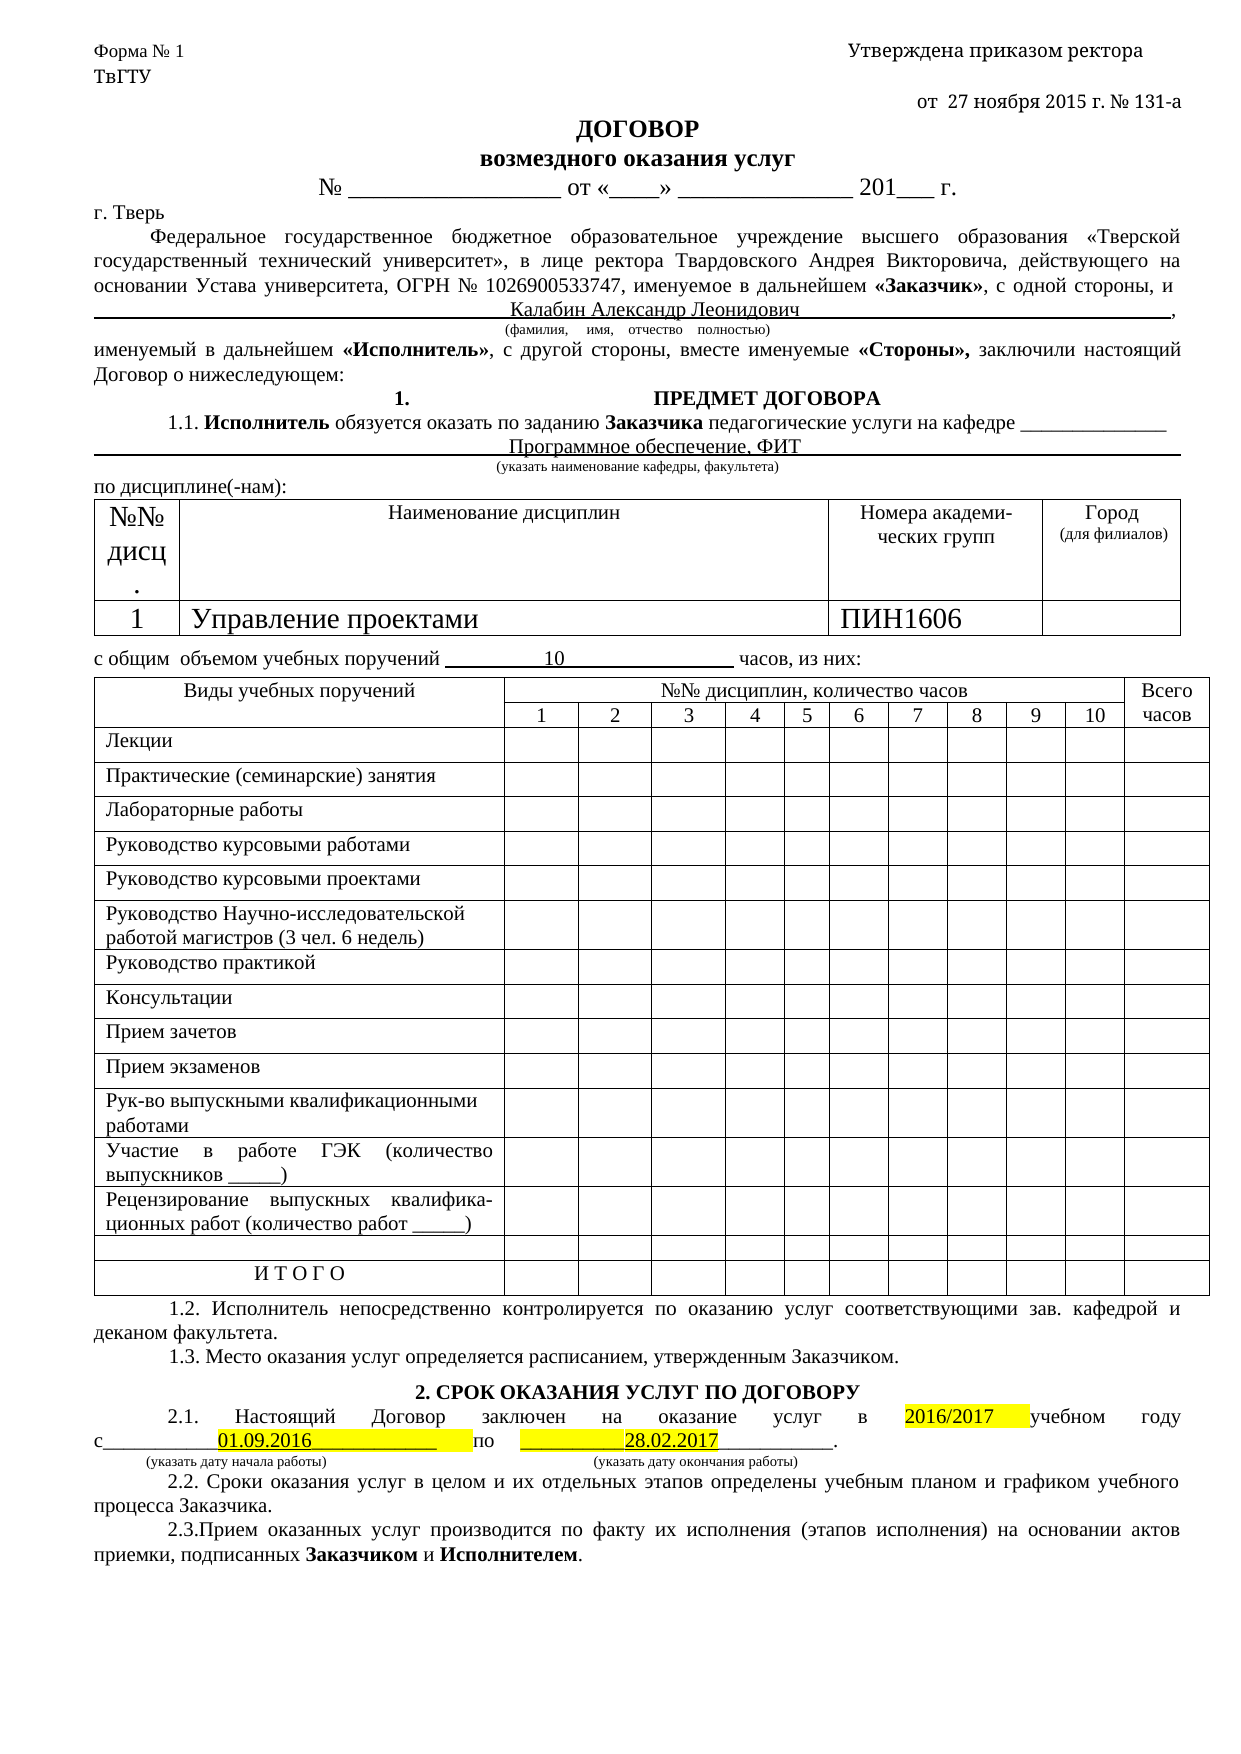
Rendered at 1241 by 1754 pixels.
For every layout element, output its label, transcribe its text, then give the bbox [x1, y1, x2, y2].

table_header №№ дисциплин, количество часов [505, 678, 1124, 702]
text по дисциплине(-нам): [94, 474, 1181, 498]
table_cell [785, 1138, 829, 1186]
table_cell Консультации [95, 985, 504, 1018]
list ПРЕДМЕТ ДОГОВОРА [94, 386, 1181, 409]
table_cell [889, 901, 947, 949]
table_cell Рук-во выпускными квалификационными работами [95, 1089, 504, 1137]
table_cell [830, 1187, 888, 1235]
table_cell Практические (семинарские) занятия [95, 763, 504, 796]
table_cell [652, 1019, 725, 1053]
table_cell [652, 1138, 725, 1186]
table_cell [830, 901, 888, 949]
table_cell 6 [830, 703, 888, 727]
text Форма № 1 Утверждена приказом ректора ТвГТУ [94, 37, 1181, 88]
table_cell [785, 832, 829, 865]
table_cell [889, 728, 947, 762]
table_cell [830, 728, 888, 762]
table_cell [1007, 866, 1065, 900]
table_cell И Т О Г О [95, 1261, 504, 1294]
text 2.3.Прием оказанных услуг производится по факту их исполнения (этапов исполнения) на основании актов приемки, подписанных Заказчиком и Исполнителем. [94, 1517, 1181, 1566]
table_cell [948, 950, 1006, 984]
table_cell [1007, 901, 1065, 949]
table_cell [1066, 950, 1124, 984]
table_cell [1007, 763, 1065, 796]
table_cell [579, 1019, 651, 1053]
table_cell [505, 1054, 578, 1087]
text № _________________ от «____» ______________ 201___ г. [94, 172, 1181, 200]
table_cell [505, 901, 578, 949]
table_cell [830, 1261, 888, 1294]
table_cell [830, 1054, 888, 1087]
table_cell [889, 866, 947, 900]
table_cell [1125, 1261, 1209, 1294]
table_cell [652, 950, 725, 984]
table_cell [830, 763, 888, 796]
table_cell [889, 1054, 947, 1087]
table_cell [1125, 950, 1209, 984]
table_cell [1066, 985, 1124, 1018]
table_cell [785, 1054, 829, 1087]
table_cell [889, 1138, 947, 1186]
table_cell [579, 728, 651, 762]
text (указать наименование кафедры, факультета) [94, 458, 1181, 474]
table_cell [1007, 728, 1065, 762]
table_cell [948, 1187, 1006, 1235]
table_cell [830, 950, 888, 984]
table_cell [785, 866, 829, 900]
table_cell [1007, 797, 1065, 831]
text возмездного оказания услуг [94, 143, 1181, 172]
table_cell [830, 1236, 888, 1260]
table_cell [1066, 1019, 1124, 1053]
table_cell [948, 1261, 1006, 1294]
table_cell [830, 832, 888, 865]
table_cell [889, 1261, 947, 1294]
table_cell [652, 1089, 725, 1137]
table_cell [579, 797, 651, 831]
table_cell [1007, 1261, 1065, 1294]
table_cell [579, 901, 651, 949]
table_cell [948, 1019, 1006, 1053]
table_cell [1066, 1089, 1124, 1137]
table_cell [1125, 832, 1209, 865]
table_cell [1125, 797, 1209, 831]
table_cell [1066, 1236, 1124, 1260]
table_cell [1066, 728, 1124, 762]
table_cell [785, 1261, 829, 1294]
text 1.2. Исполнитель непосредственно контролируется по оказанию услуг соответствующими зав. кафедрой и деканом факультета. [94, 1296, 1181, 1344]
table_cell [726, 901, 784, 949]
table_cell [1066, 832, 1124, 865]
table_cell [948, 1138, 1006, 1186]
table_cell [579, 950, 651, 984]
text 1.3. Место оказания услуг определяется расписанием, утвержденным Заказчиком. [94, 1344, 1181, 1368]
text 2.1. Настоящий Договор заключен на оказание услуг в 2016/2017 учебном году с___________01.09.2016____________ по __________28.02.2017___________. [94, 1404, 1181, 1452]
table_cell [948, 866, 1006, 900]
table_cell [830, 1019, 888, 1053]
table_cell [948, 832, 1006, 865]
table_cell [889, 763, 947, 796]
table_cell [652, 1054, 725, 1087]
table_cell [726, 950, 784, 984]
table_cell [579, 1089, 651, 1137]
table_cell [1007, 950, 1065, 984]
table_cell [579, 985, 651, 1018]
table_cell [726, 832, 784, 865]
table_cell [785, 901, 829, 949]
table_cell [652, 832, 725, 865]
table_cell [652, 728, 725, 762]
table_cell 3 [652, 703, 725, 727]
table_header Всего часов [1125, 678, 1209, 727]
table_cell [505, 1089, 578, 1137]
table_cell [1125, 985, 1209, 1018]
table_cell [1007, 1054, 1065, 1087]
table_cell [785, 985, 829, 1018]
table_cell [889, 985, 947, 1018]
table_cell [726, 797, 784, 831]
table_cell [785, 950, 829, 984]
table_cell [785, 1089, 829, 1137]
table_cell [1066, 1054, 1124, 1087]
table_cell [1125, 728, 1209, 762]
table_cell [889, 950, 947, 984]
table_cell [726, 1089, 784, 1137]
table_cell [889, 1236, 947, 1260]
table_cell [652, 763, 725, 796]
table_cell 10 [1066, 703, 1124, 727]
table_cell [726, 985, 784, 1018]
table_cell 2 [579, 703, 651, 727]
table_cell [889, 1187, 947, 1235]
table_cell Руководство курсовыми проектами [95, 866, 504, 900]
table_cell [889, 832, 947, 865]
table_cell [1125, 763, 1209, 796]
table_cell [579, 866, 651, 900]
text Федеральное государственное бюджетное образовательное учреждение высшего образования «Тверской государственный технический университет», в лице ректора Твардовского Андрея Викторовича, действующего на основании Устава университета, ОГРН № 1026900533747, именуемое в дальнейшем «Заказчик», с одной стороны, и , [94, 224, 1181, 321]
table_cell [1125, 1054, 1209, 1087]
table_cell 9 [1007, 703, 1065, 727]
table_cell [948, 985, 1006, 1018]
table_cell [889, 1019, 947, 1053]
table_cell [830, 866, 888, 900]
table_cell [785, 1236, 829, 1260]
table_cell [948, 1236, 1006, 1260]
table_cell [1125, 866, 1209, 900]
table_cell [726, 1261, 784, 1294]
table_cell Руководство курсовыми работами [95, 832, 504, 865]
table_cell 1 [505, 703, 578, 727]
table_cell [505, 728, 578, 762]
text 2. СРОК ОКАЗАНИЯ УСЛУГ ПО ДОГОВОРУ [94, 1380, 1181, 1404]
table_cell [1066, 797, 1124, 831]
table_cell 4 [726, 703, 784, 727]
table_cell [1125, 1089, 1209, 1137]
table_cell [1007, 832, 1065, 865]
table_cell [889, 1089, 947, 1137]
table_cell [830, 797, 888, 831]
table_cell [1066, 1261, 1124, 1294]
text с общим объемом учебных поручений часов, из них: [94, 645, 1181, 669]
table_cell [726, 1187, 784, 1235]
table_cell [652, 797, 725, 831]
table_cell Руководство практикой [95, 950, 504, 984]
text именуемый в дальнейшем «Исполнитель», с другой стороны, вместе именуемые «Стороны», заключили настоящий Договор о нижеследующем: [94, 337, 1181, 386]
table_cell [1066, 866, 1124, 900]
table_cell [785, 728, 829, 762]
table_cell [579, 832, 651, 865]
table_cell [1125, 1187, 1209, 1235]
table_cell [505, 1138, 578, 1186]
table_cell [785, 763, 829, 796]
table_cell [726, 763, 784, 796]
table_cell [652, 1187, 725, 1235]
table_cell [1125, 1019, 1209, 1053]
table_cell [505, 763, 578, 796]
table_cell [948, 728, 1006, 762]
table_cell [579, 1187, 651, 1235]
table_cell [726, 1019, 784, 1053]
table_cell [785, 1187, 829, 1235]
table_cell [579, 1138, 651, 1186]
table_cell [652, 1236, 725, 1260]
table_cell [579, 1236, 651, 1260]
table_cell [726, 1236, 784, 1260]
table_cell [830, 985, 888, 1018]
table_cell [785, 797, 829, 831]
table_cell [948, 1089, 1006, 1137]
table_cell [505, 1261, 578, 1294]
table_cell [505, 950, 578, 984]
text 2.2. Сроки оказания услуг в целом и их отдельных этапов определены учебным планом и графиком учебного процесса Заказчика. [94, 1469, 1181, 1517]
table_cell [505, 832, 578, 865]
table_cell [948, 763, 1006, 796]
table_cell [95, 1236, 504, 1260]
table_cell [1066, 763, 1124, 796]
table_cell [1007, 1187, 1065, 1235]
table_cell [1066, 1138, 1124, 1186]
table_cell [1125, 1138, 1209, 1186]
table_cell [505, 797, 578, 831]
table_cell Лабораторные работы [95, 797, 504, 831]
text 1.1. Исполнитель обязуется оказать по заданию Заказчика педагогические услуги на кафедре ______________ [94, 409, 1181, 434]
table_cell [948, 1054, 1006, 1087]
text ДОГОВОР [94, 114, 1181, 143]
table_cell [830, 1138, 888, 1186]
table_cell [579, 1261, 651, 1294]
table_cell [505, 1236, 578, 1260]
table_cell 7 [889, 703, 947, 727]
table_cell [652, 866, 725, 900]
table_cell [579, 1054, 651, 1087]
table_cell Лекции [95, 728, 504, 762]
table_cell [1007, 1236, 1065, 1260]
table_cell [726, 1054, 784, 1087]
table_cell [1125, 901, 1209, 949]
table_cell [830, 1089, 888, 1137]
text (указать дату начала работы) (указать дату окончания работы) [94, 1452, 1181, 1469]
table_cell [652, 1261, 725, 1294]
table_cell 8 [948, 703, 1006, 727]
table_cell [579, 763, 651, 796]
table_cell [1007, 985, 1065, 1018]
table_cell [948, 797, 1006, 831]
table_cell [1125, 1236, 1209, 1260]
table_cell [505, 985, 578, 1018]
text от 27 ноября 2015 г. № 131-а [94, 88, 1182, 114]
table_cell [505, 1187, 578, 1235]
table_cell [1007, 1019, 1065, 1053]
table_cell [652, 901, 725, 949]
table_cell [785, 1019, 829, 1053]
table_cell [1066, 901, 1124, 949]
table_cell [1007, 1089, 1065, 1137]
table_cell Участие в работе ГЭК (количество выпускников _____) [95, 1138, 504, 1186]
table_cell Рецензирование выпускных квалифика-ционных работ (количество работ _____) [95, 1187, 504, 1235]
text г. Тверь [94, 200, 1181, 224]
table_cell [652, 985, 725, 1018]
table_cell [889, 797, 947, 831]
table_cell [726, 728, 784, 762]
table_cell [726, 866, 784, 900]
table_cell [1066, 1187, 1124, 1235]
table_cell [948, 901, 1006, 949]
text (фамилия, имя, отчество полностью) [94, 321, 1181, 337]
table_cell Прием экзаменов [95, 1054, 504, 1087]
table_cell 5 [785, 703, 829, 727]
table_cell [1007, 1138, 1065, 1186]
text Программное обеспечение, ФИТ [94, 434, 1181, 454]
table_cell [726, 1138, 784, 1186]
table_cell Руководство Научно-исследовательской работой магистров (3 чел. 6 недель) [95, 901, 504, 949]
table_cell [505, 866, 578, 900]
table_header Виды учебных поручений [95, 678, 504, 727]
table_cell Прием зачетов [95, 1019, 504, 1053]
table_cell [505, 1019, 578, 1053]
